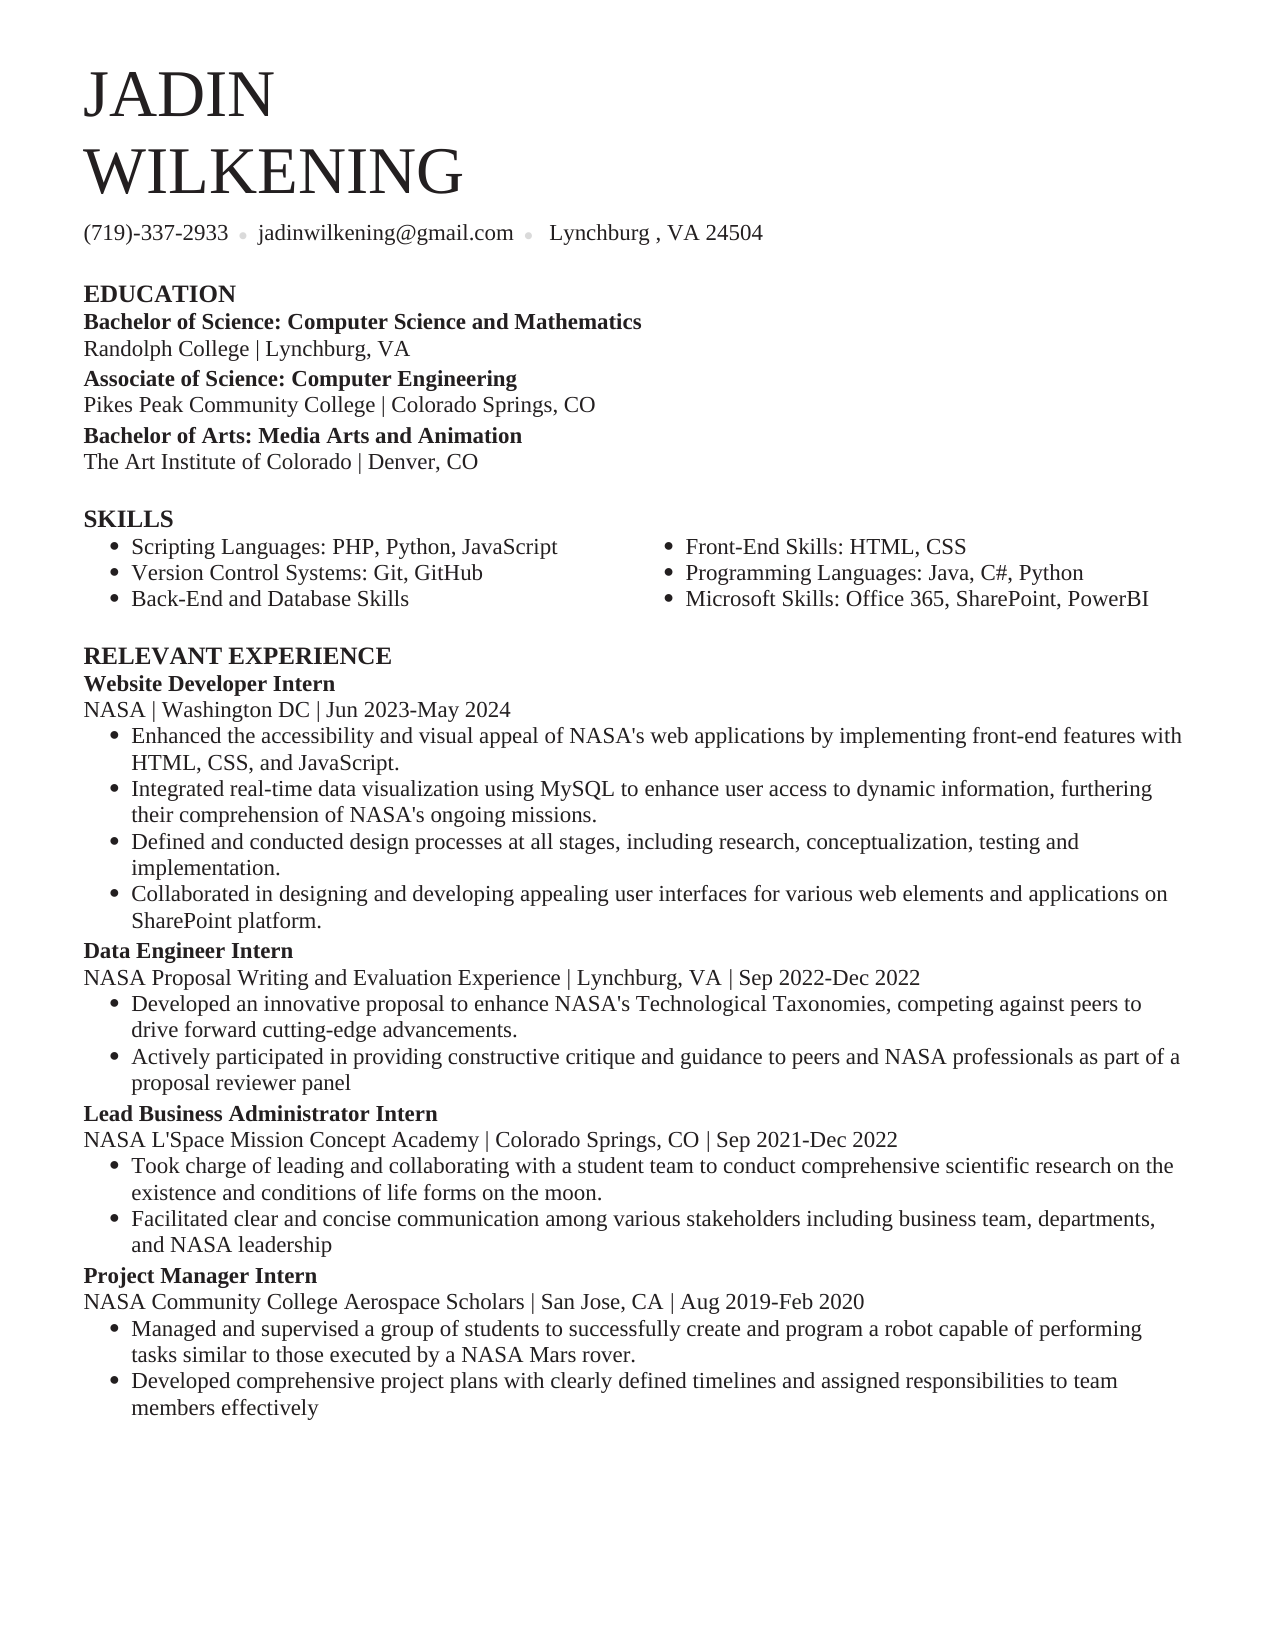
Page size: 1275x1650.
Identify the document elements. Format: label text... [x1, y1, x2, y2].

title Education [83, 279, 1192, 308]
text Data Engineer Intern [83, 937, 1192, 964]
list Facilitated clear and concise communication among various stakeholders including business team, departments, and NASA leadership [110, 1205, 1192, 1258]
list Collaborated in designing and developing appealing user interfaces for various web elements and applications on SharePoint platform. [110, 881, 1192, 933]
text Jadin [83, 54, 1192, 131]
list Defined and conducted design processes at all stages, including research, conceptualization, testing and implementation. [110, 828, 1192, 881]
list Integrated real-time data visualization using MySQL to enhance user access to dynamic information, furthering their comprehension of NASA's ongoing missions. [110, 775, 1192, 828]
list Developed comprehensive project plans with clearly defined timelines and assigned responsibilities to team members effectively [110, 1367, 1192, 1420]
text NASA Proposal Writing and Evaluation Experience | Lynchburg, VA | Sep 2022-Dec 2022 [83, 964, 1192, 990]
list Took charge of leading and collaborating with a student team to conduct comprehensive scientific research on the existence and conditions of life forms on the moon. [110, 1152, 1192, 1205]
table_header Scripting Languages: PHP, Python, JavaScript Version Control Systems: Git, GitHub Back-End and Database Skills [83, 533, 637, 612]
text Randolph College | Lynchburg, VA [83, 335, 1192, 361]
title Relevant Experience [83, 641, 1192, 670]
text Bachelor of Science: Computer Science and Mathematics [83, 308, 1192, 335]
list Actively participated in providing constructive critique and guidance to peers and NASA professionals as part of a proposal reviewer panel [110, 1043, 1192, 1096]
text Lead Business Administrator Intern [83, 1100, 1192, 1126]
text Website Developer Intern [83, 670, 1192, 696]
list Managed and supervised a group of students to successfully create and program a robot capable of performing tasks similar to those executed by a NASA Mars rover. [110, 1315, 1192, 1367]
table_header Front-End Skills: HTML, CSS Programming Languages: Java, C#, Python Microsoft Skills: Office 365, SharePoint, PowerBI [638, 533, 1192, 612]
text NASA Community College Aerospace Scholars | San Jose, CA | Aug 2019-Feb 2020 [83, 1288, 1192, 1315]
title Skills [83, 504, 1192, 533]
text NASA L'Space Mission Concept Academy | Colorado Springs, CO | Sep 2021-Dec 2022 [83, 1126, 1192, 1152]
text Pikes Peak Community College | Colorado Springs, CO [83, 392, 1192, 418]
text The Art Institute of Colorado | Denver, CO [83, 448, 1192, 475]
text NASA | Washington DC | Jun 2023-May 2024 [83, 696, 1192, 722]
text Wilkening [83, 131, 1192, 207]
text (719)-337-2933 · jadinwilkening@gmail.com · Lynchburg , VA 24504 [83, 207, 1192, 248]
list Enhanced the accessibility and visual appeal of NASA's web applications by implementing front-end features with HTML, CSS, and JavaScript. [110, 722, 1192, 775]
text Bachelor of Arts: Media Arts and Animation [83, 422, 1192, 448]
list Developed an innovative proposal to enhance NASA's Technological Taxonomies, competing against peers to drive forward cutting-edge advancements. [110, 990, 1192, 1043]
text Associate of Science: Computer Engineering [83, 365, 1192, 392]
text Project Manager Intern [83, 1262, 1192, 1288]
